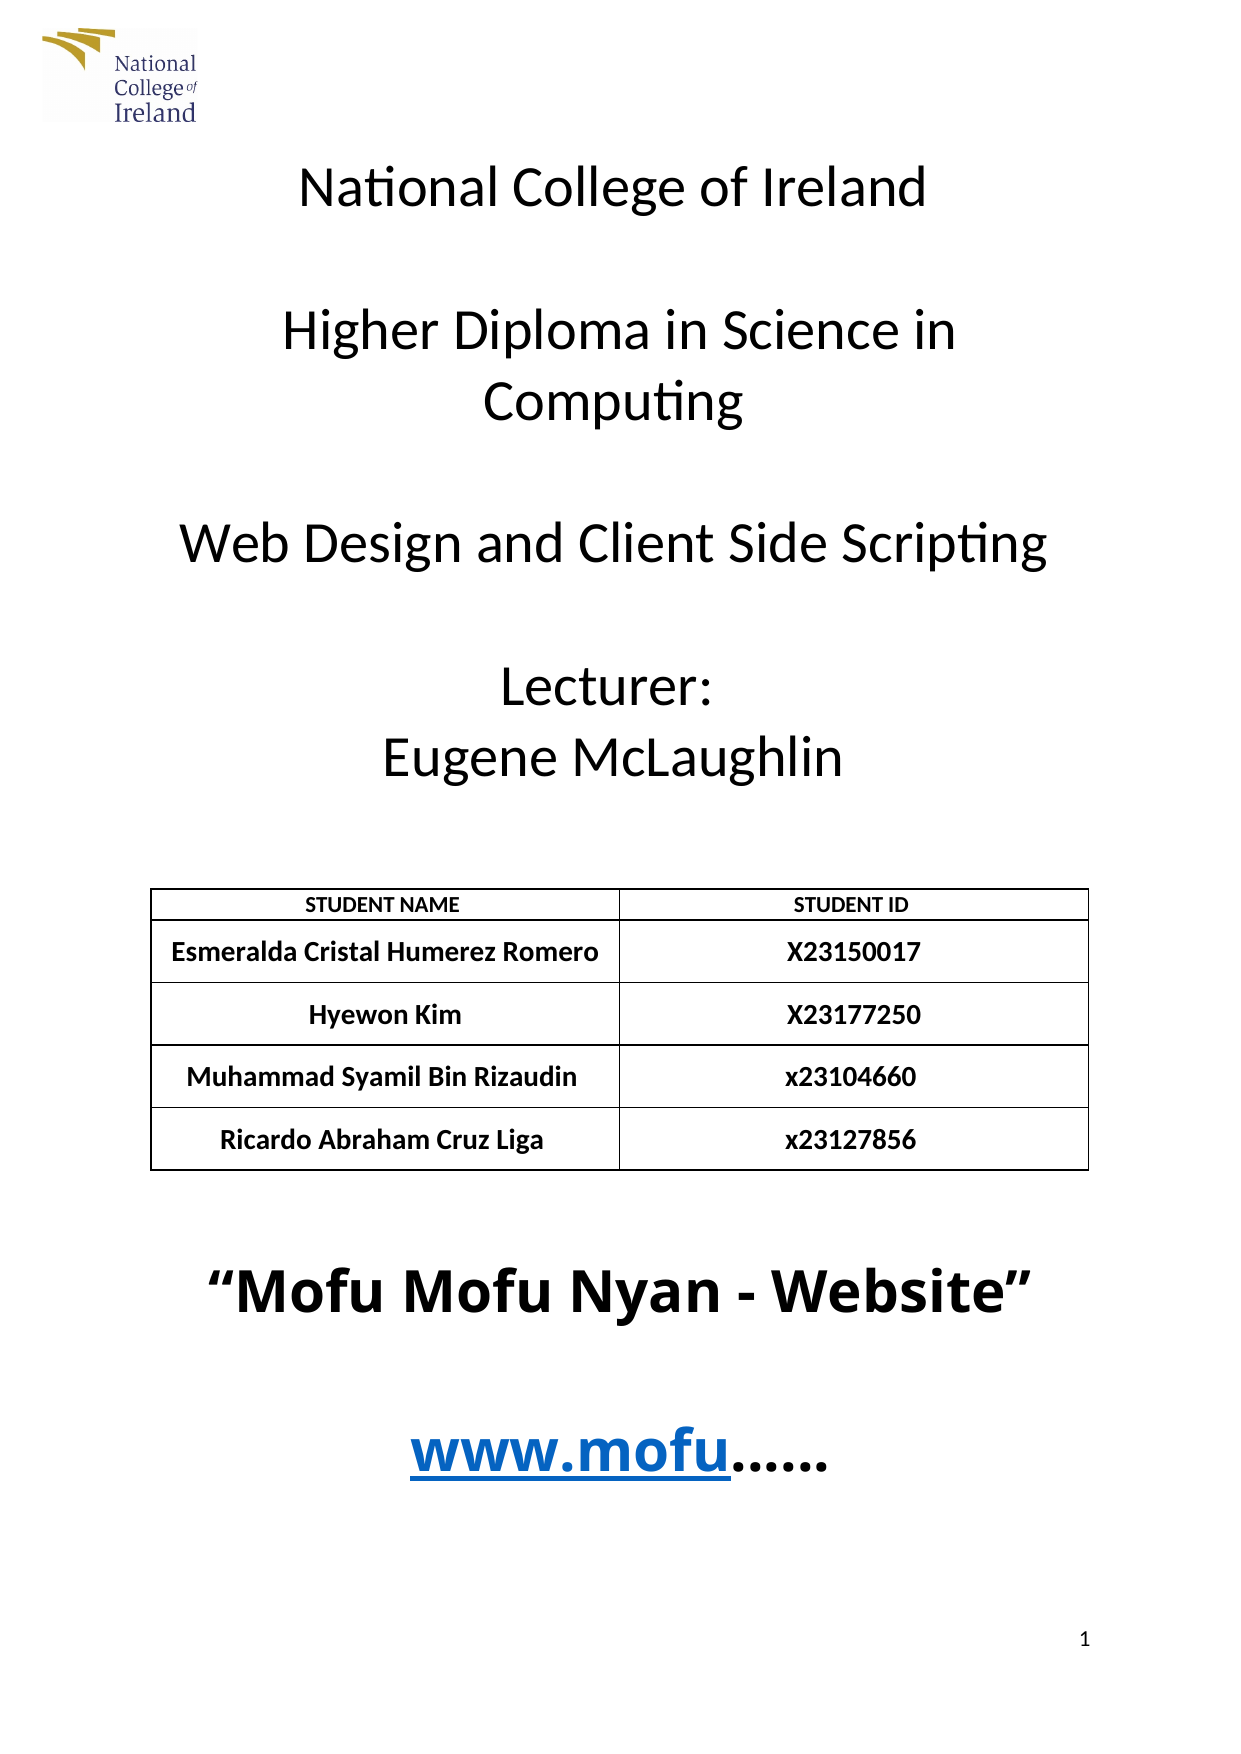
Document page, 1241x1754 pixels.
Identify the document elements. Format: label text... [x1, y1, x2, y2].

table_cell Esmeralda Cristal Humerez Romero [152, 921, 619, 982]
table_cell X23177250 [620, 983, 1088, 1044]
picture [42, 28, 198, 122]
text Lecturer: [150, 649, 1090, 720]
table_cell x23127856 [620, 1108, 1088, 1169]
table_cell x23104660 [620, 1046, 1088, 1107]
table_cell Ricardo Abraham Cruz Liga [152, 1108, 619, 1169]
table_cell Hyewon Kim [152, 983, 619, 1044]
text Eugene McLaughlin [150, 720, 1090, 791]
table_header STUDENT NAME [152, 890, 619, 919]
text “Mofu Mofu Nyan - Website” [150, 1250, 1090, 1330]
table_cell Muhammad Syamil Bin Rizaudin [152, 1046, 619, 1107]
table_header STUDENT ID [620, 890, 1088, 919]
text Higher Diploma in Science in Computing [150, 292, 1090, 435]
table_cell X23150017 [620, 921, 1088, 982]
text www.mofu...... [150, 1409, 1090, 1489]
text Web Design and Client Side Scripting [150, 506, 1090, 577]
text National College of Ireland [150, 150, 1090, 221]
